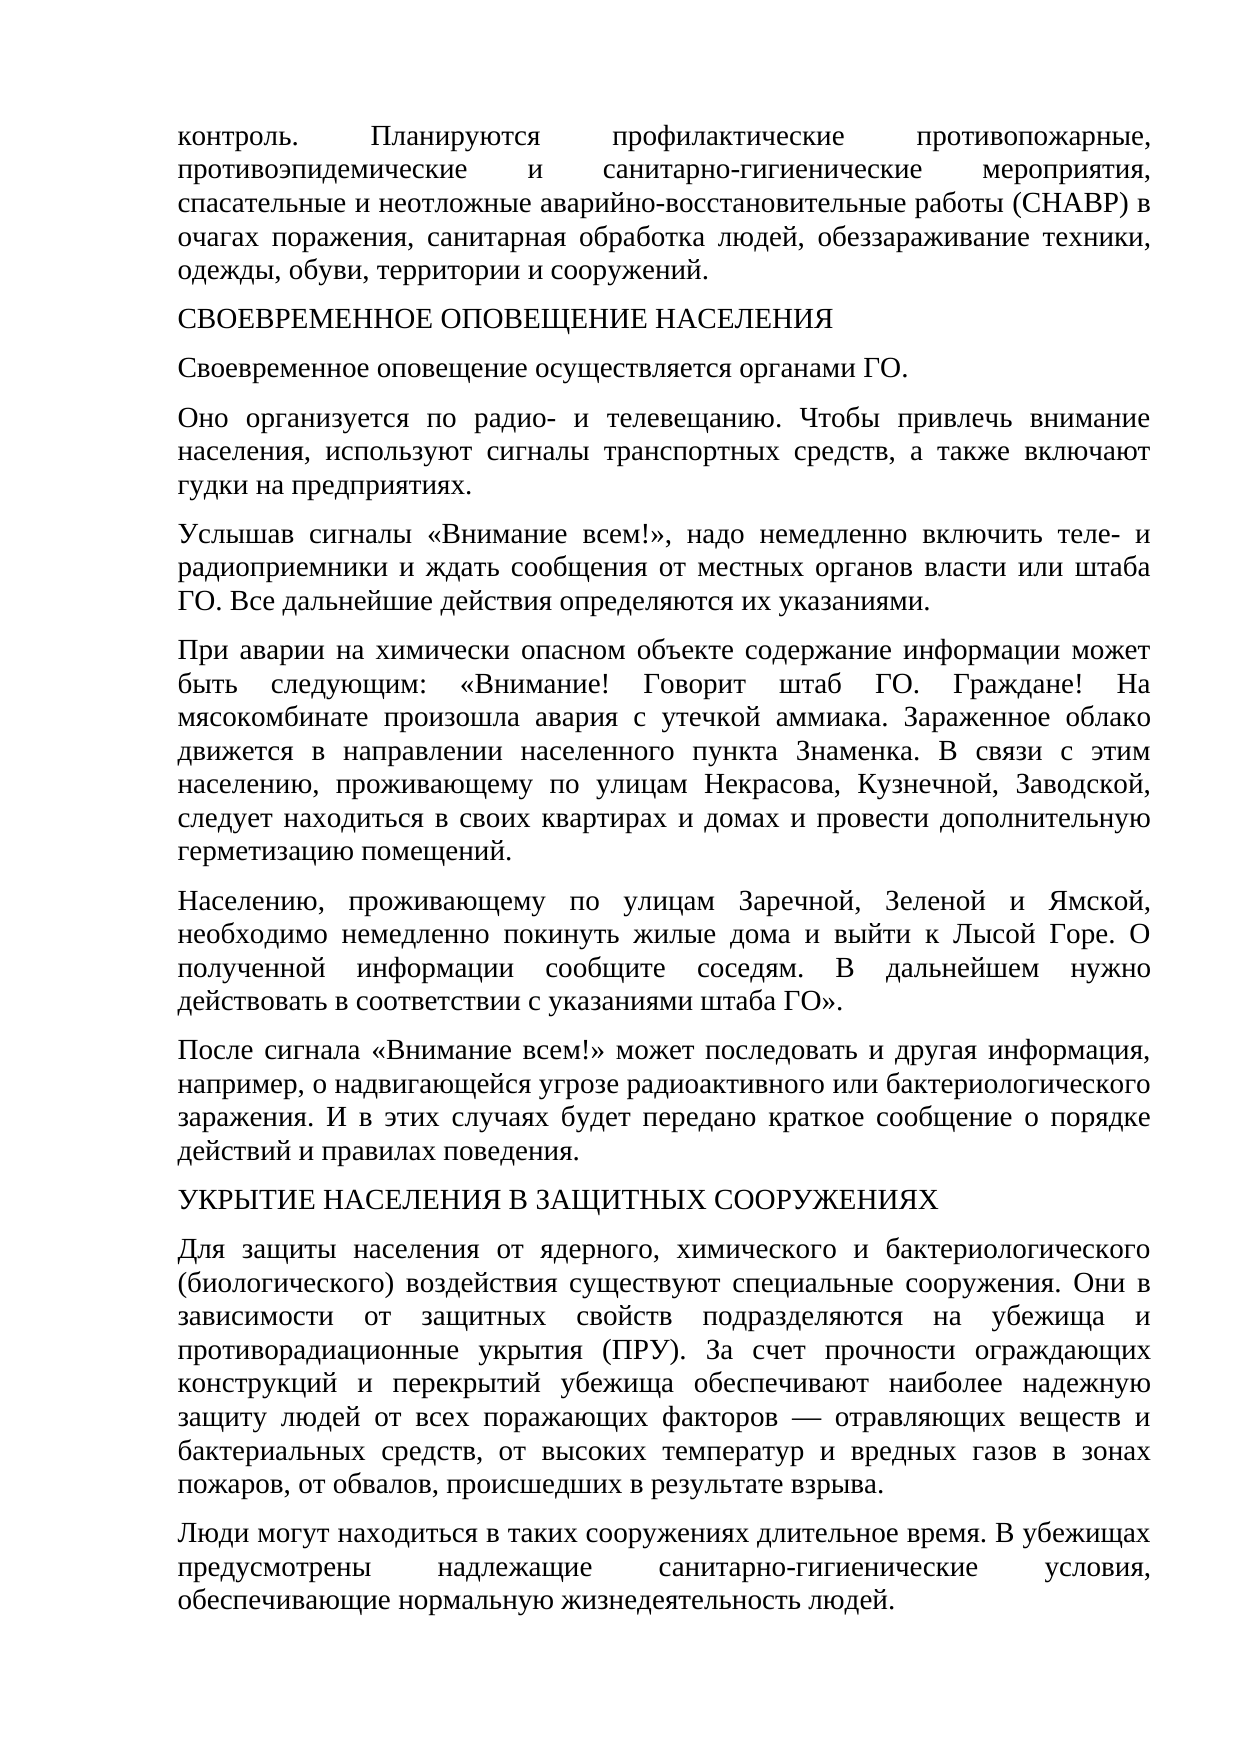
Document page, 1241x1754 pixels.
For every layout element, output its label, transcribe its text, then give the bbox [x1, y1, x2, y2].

text После сигнала «Внимание всем!» может последовать и другая информация, например, о надвигающейся угрозе радиоактивного или бактериологического заражения. И в этих случаях будет передано краткое сообщение о порядке действий и правилах поведения. [177, 1032, 1152, 1167]
text Населению, проживающему по улицам Заречной, Зеленой и Ямской, необходимо немедленно покинуть жилые дома и выйти к Лысой Горе. О полученной информации сообщите соседям. В дальнейшем нужно действовать в соответствии с указаниями штаба ГО». [177, 883, 1152, 1017]
text Услышав сигналы «Внимание всем!», надо немедленно включить теле- и радиоприемники и ждать сообщения от местных органов власти или штаба ГО. Все дальнейшие действия определяются их указаниями. [177, 516, 1152, 617]
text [177, 118, 1152, 286]
text Для защиты населения от ядерного, химического и бактериологического (биологического) воздействия существуют специальные сооружения. Они в зависимости от защитных свойств подразделяются на убежища и противорадиационные укрытия (ПРУ). За счет прочности ограждающих конструкций и перекрытий убежища обеспечивают наиболее надежную защиту людей от всех поражающих факторов — отравляющих веществ и бактериальных средств, от высоких температур и вредных газов в зонах пожаров, от обвалов, происшедших в результате взрыва. [177, 1231, 1152, 1500]
text СВОЕВРЕМЕННОЕ ОПОВЕЩЕНИЕ НАСЕЛЕНИЯ [177, 301, 1152, 335]
text УКРЫТИЕ НАСЕЛЕНИЯ В ЗАЩИТНЫХ СООРУЖЕНИЯХ [177, 1182, 1152, 1216]
text Люди могут находиться в таких сооружениях длительное время. В убежищах предусмотрены надлежащие санитарно-гигиенические условия, обеспечивающие нормальную жизнедеятельность людей. [177, 1515, 1152, 1616]
text При аварии на химически опасном объекте содержание информации может быть следующим: «Внимание! Говорит штаб ГО. Граждане! На мясокомбинате произошла авария с утечкой аммиака. Зараженное облако движется в направлении населенного пункта Знаменка. В связи с этим населению, проживающему по улицам Некрасова, Кузнечной, Заводской, следует находиться в своих квартирах и домах и провести дополнительную герметизацию помещений. [177, 632, 1152, 867]
text Оно организуется по радио- и телевещанию. Чтобы привлечь внимание населения, используют сигналы транспортных средств, а также включают гудки на предприятиях. [177, 400, 1152, 500]
text Своевременное оповещение осуществляется органами ГО. [177, 351, 1152, 384]
